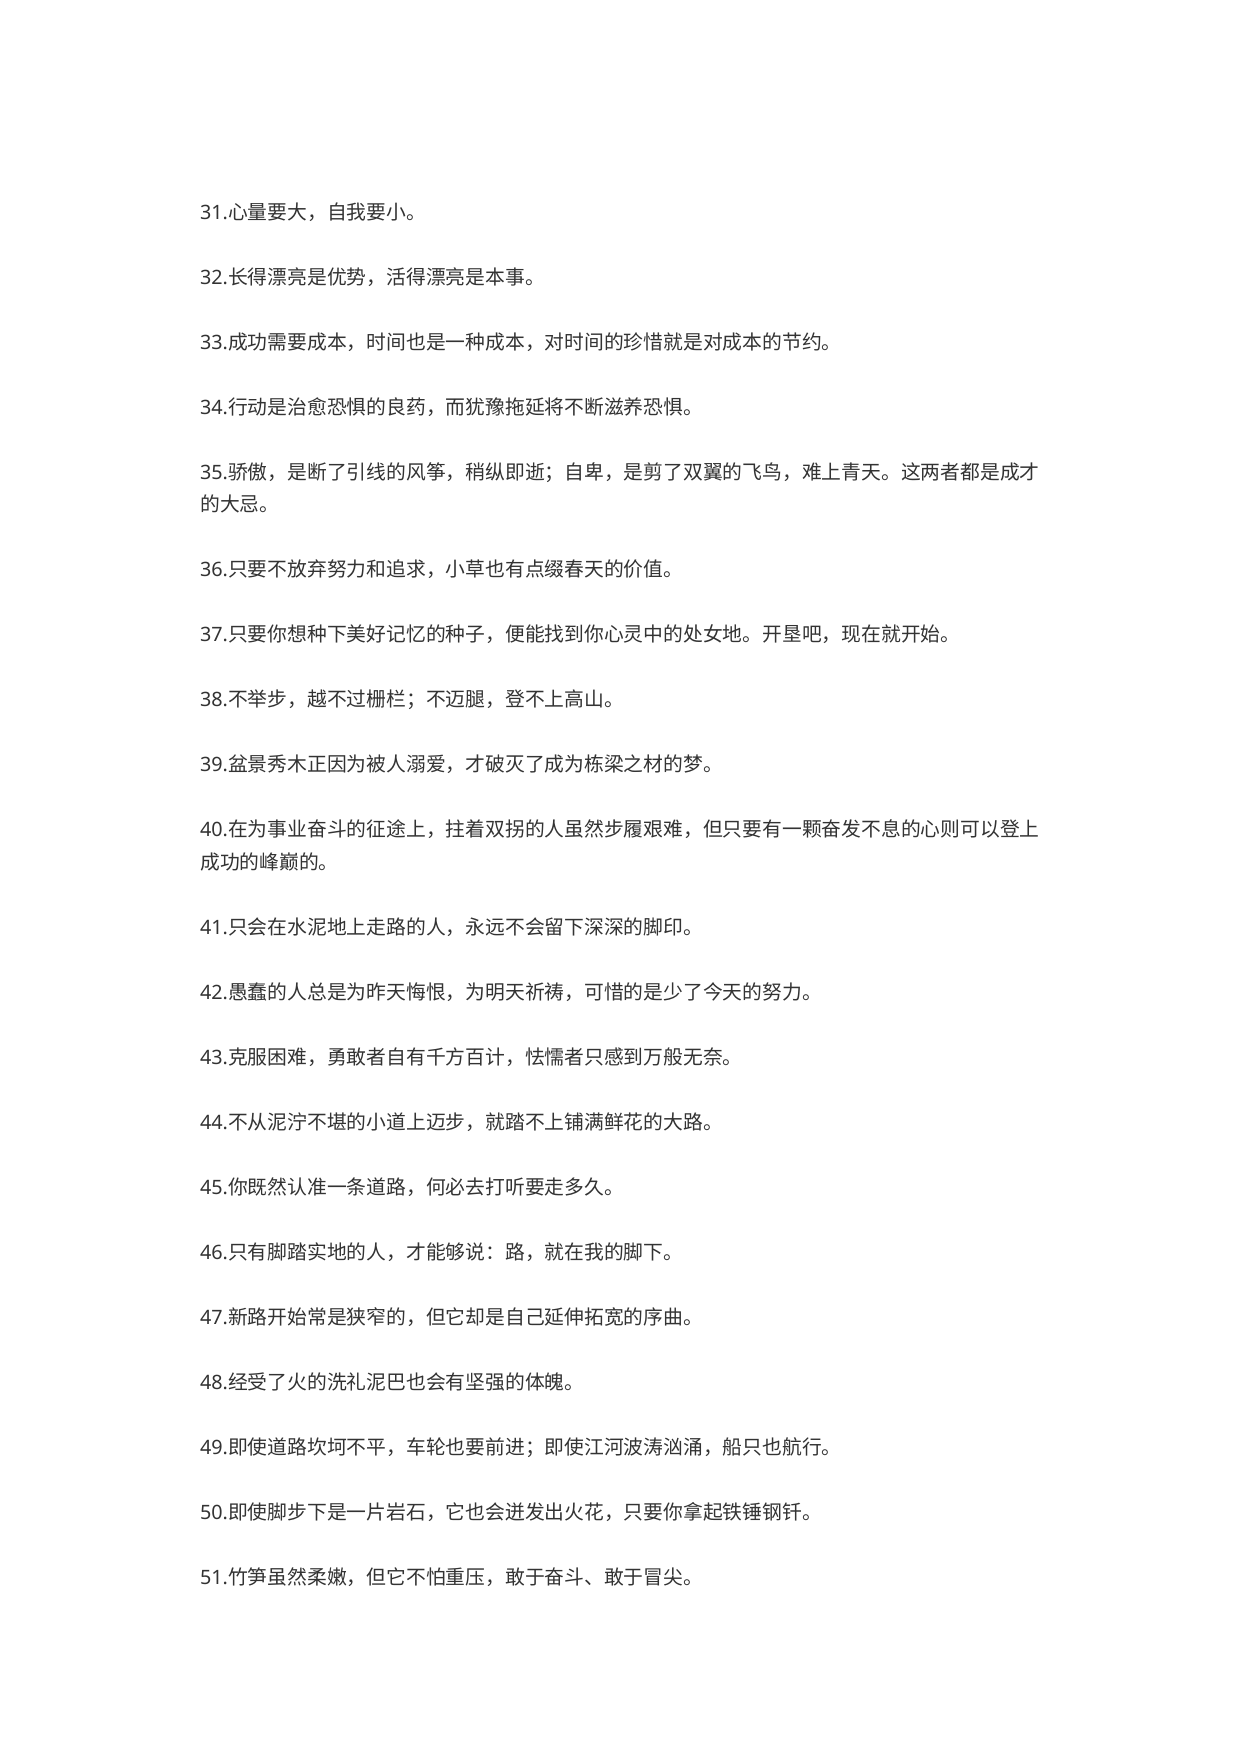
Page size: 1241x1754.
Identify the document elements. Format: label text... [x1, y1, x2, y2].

text 35.骄傲，是断了引线的风筝，稍纵即逝；自卑，是剪了双翼的飞鸟，难上青天。这两者都是成才的大忌。 [200, 454, 1040, 519]
text 50.即使脚步下是一片岩石，它也会迸发出火花，只要你拿起铁锤钢钎。 [200, 1494, 1040, 1527]
text 39.盆景秀木正因为被人溺爱，才破灭了成为栋梁之材的梦。 [200, 747, 1040, 779]
text 33.成功需要成本，时间也是一种成本，对时间的珍惜就是对成本的节约。 [200, 324, 1040, 357]
text 45.你既然认准一条道路，何必去打听要走多久。 [200, 1169, 1040, 1202]
text 43.克服困难，勇敢者自有千方百计，怯懦者只感到万般无奈。 [200, 1039, 1040, 1072]
text 36.只要不放弃努力和追求，小草也有点缀春天的价值。 [200, 552, 1040, 584]
text 31.心量要大，自我要小。 [200, 194, 1040, 227]
text 51.竹笋虽然柔嫩，但它不怕重压，敢于奋斗、敢于冒尖。 [200, 1559, 1040, 1592]
text 46.只有脚踏实地的人，才能够说：路，就在我的脚下。 [200, 1234, 1040, 1267]
text 48.经受了火的洗礼泥巴也会有坚强的体魄。 [200, 1364, 1040, 1397]
text 44.不从泥泞不堪的小道上迈步，就踏不上铺满鲜花的大路。 [200, 1104, 1040, 1137]
text 38.不举步，越不过栅栏；不迈腿，登不上高山。 [200, 682, 1040, 714]
text 40.在为事业奋斗的征途上，拄着双拐的人虽然步履艰难，但只要有一颗奋发不息的心则可以登上成功的峰巅的。 [200, 812, 1040, 877]
text 37.只要你想种下美好记忆的种子，便能找到你心灵中的处女地。开垦吧，现在就开始。 [200, 617, 1040, 649]
text 32.长得漂亮是优势，活得漂亮是本事。 [200, 259, 1040, 292]
text 42.愚蠢的人总是为昨天悔恨，为明天祈祷，可惜的是少了今天的努力。 [200, 974, 1040, 1007]
text 41.只会在水泥地上走路的人，永远不会留下深深的脚印。 [200, 909, 1040, 942]
text 49.即使道路坎坷不平，车轮也要前进；即使江河波涛汹涌，船只也航行。 [200, 1429, 1040, 1462]
text 34.行动是治愈恐惧的良药，而犹豫拖延将不断滋养恐惧。 [200, 389, 1040, 422]
text 47.新路开始常是狭窄的，但它却是自己延伸拓宽的序曲。 [200, 1299, 1040, 1332]
